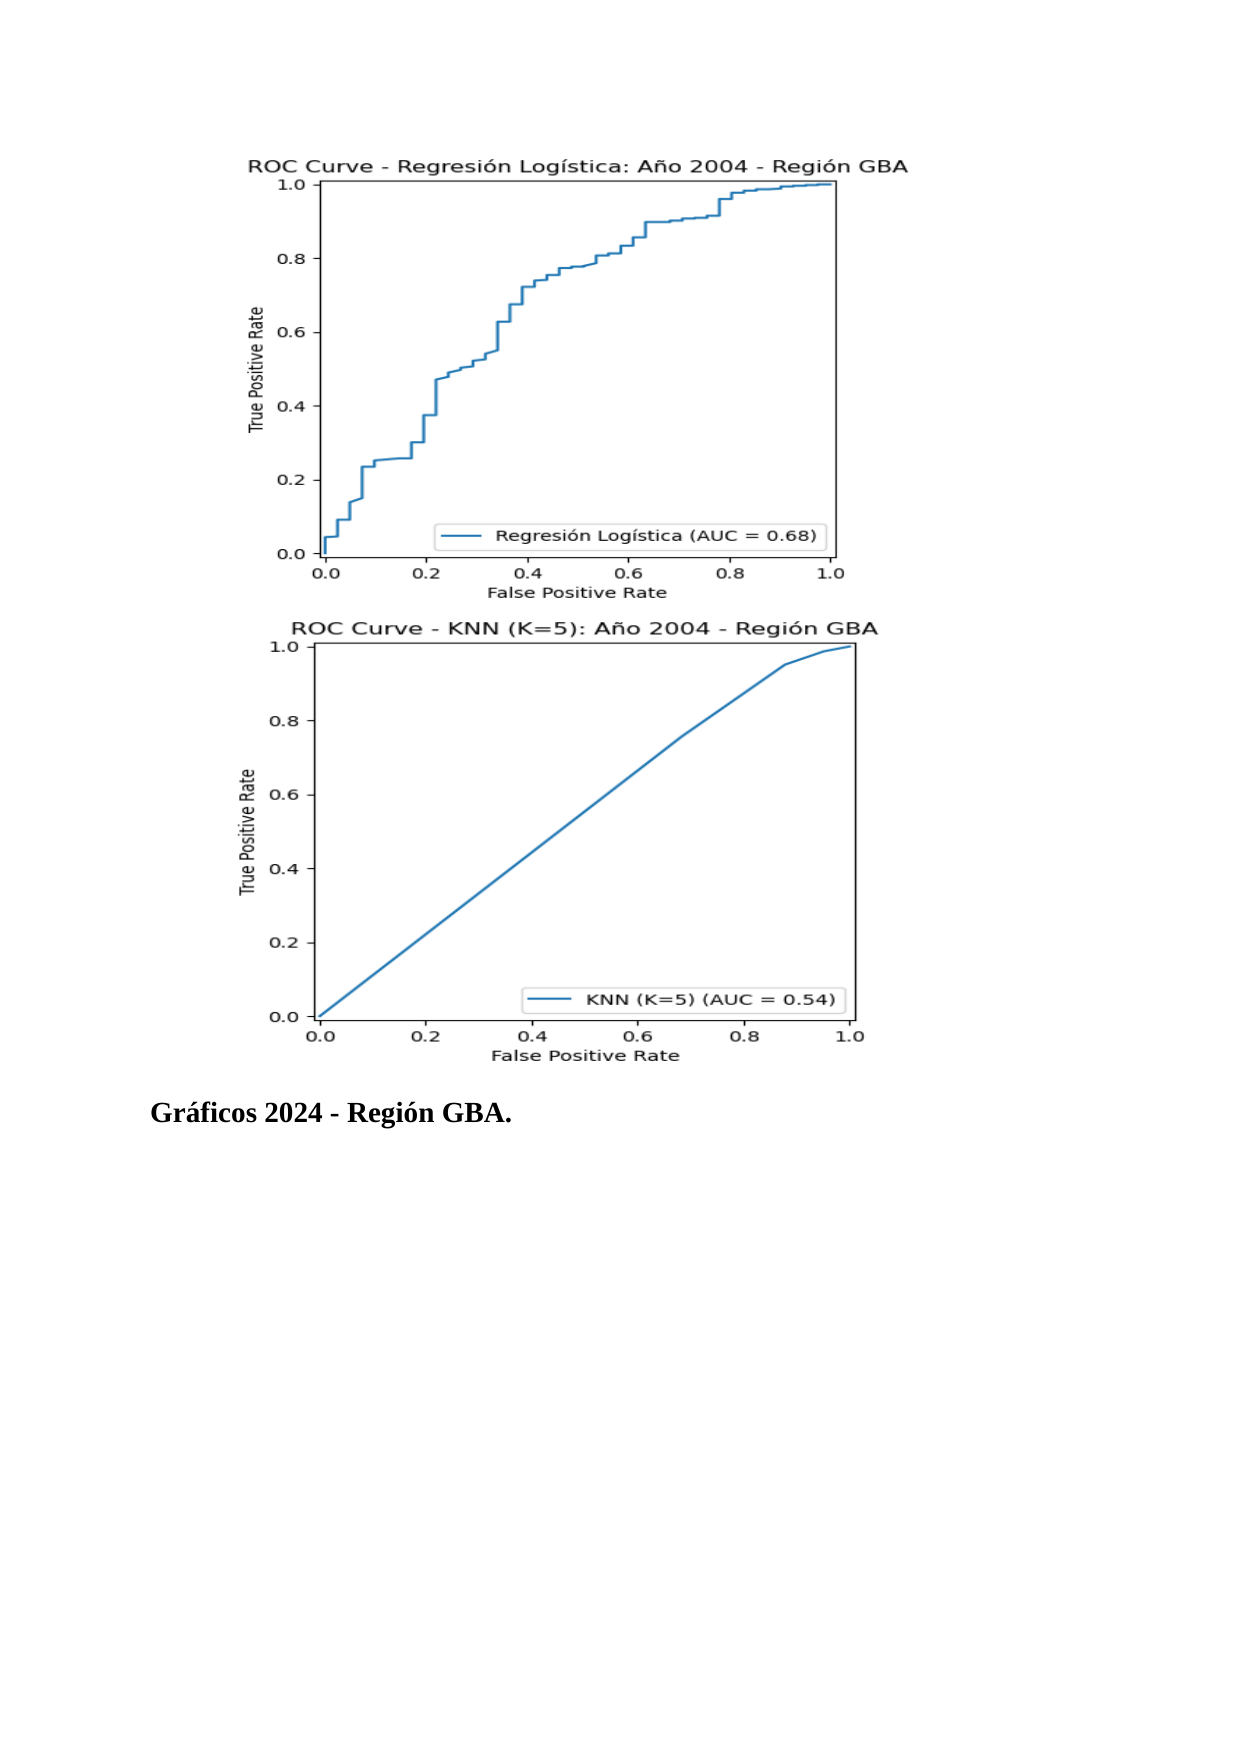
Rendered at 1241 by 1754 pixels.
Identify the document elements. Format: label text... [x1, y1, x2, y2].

text Gráficos 2024 - Región GBA. [150, 1095, 1090, 1129]
